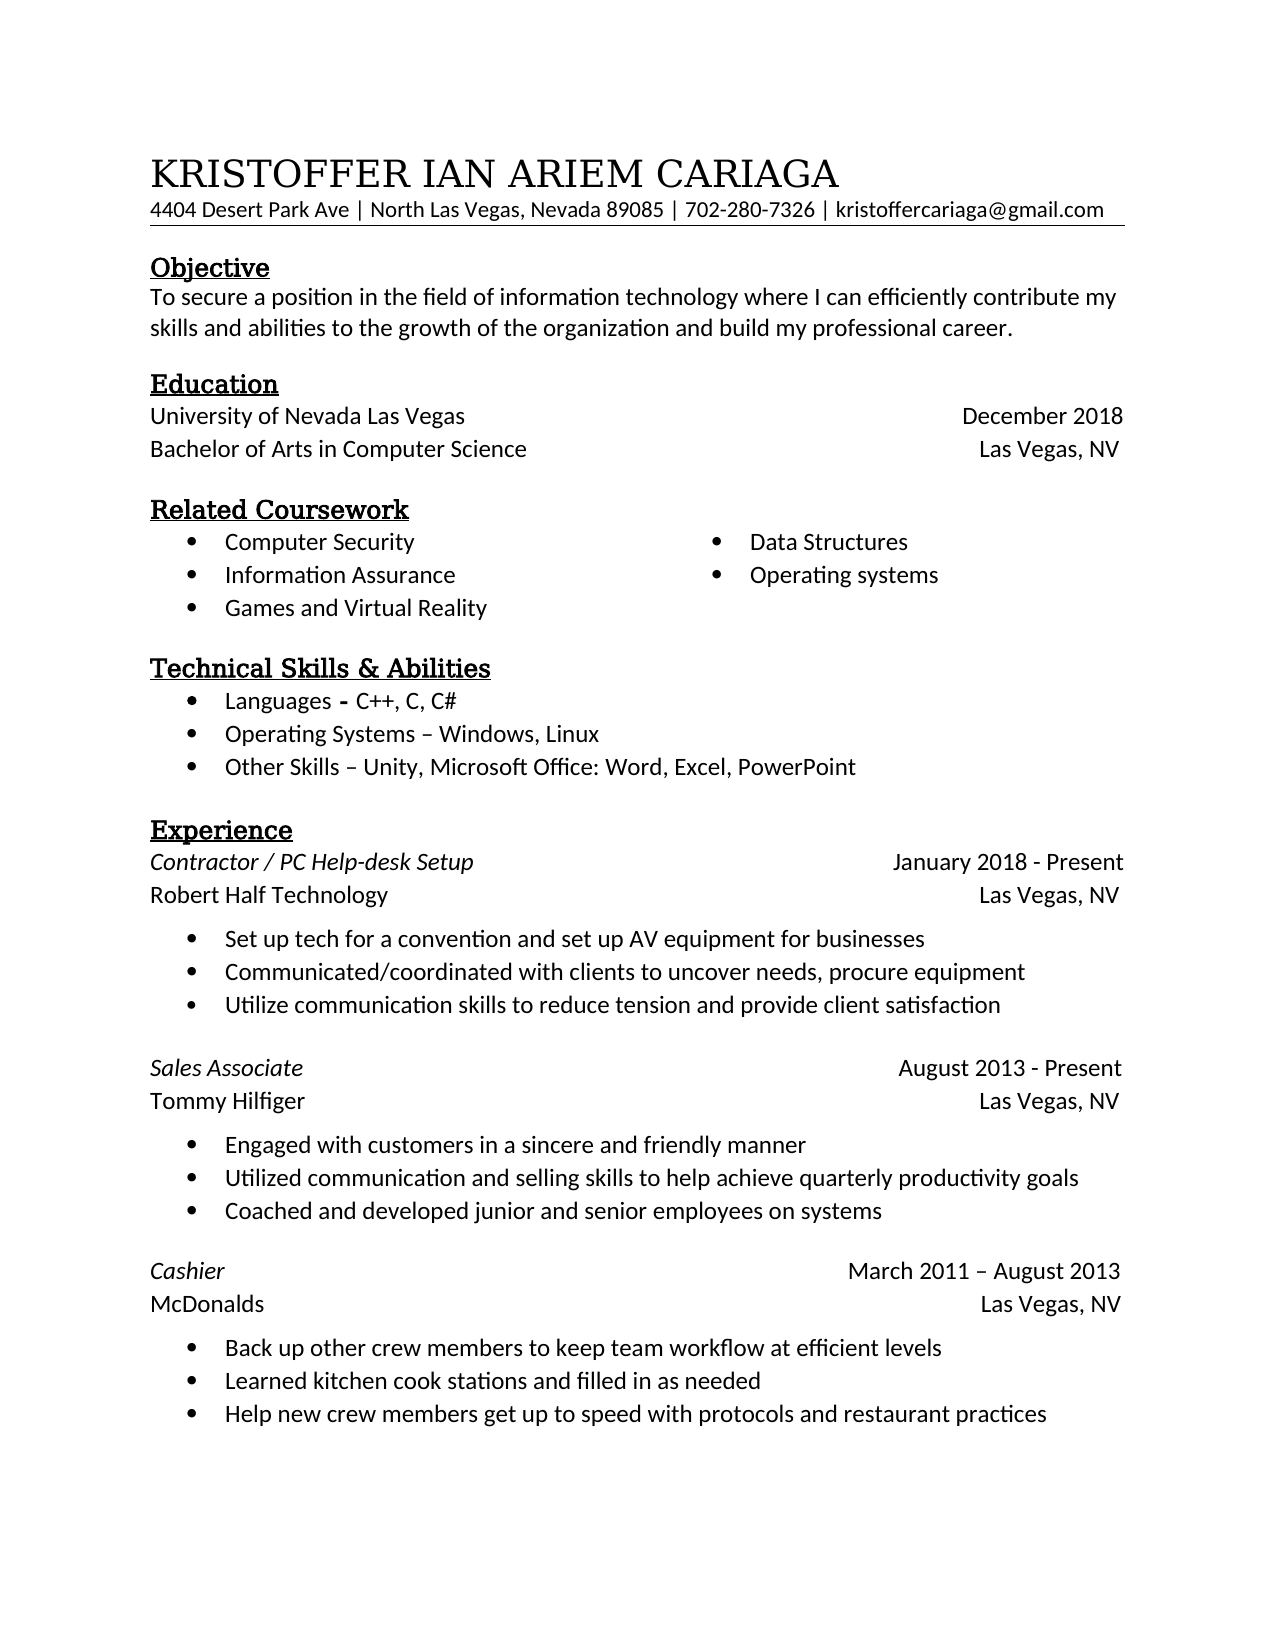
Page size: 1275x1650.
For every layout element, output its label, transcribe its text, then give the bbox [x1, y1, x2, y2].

text 4404 Desert Park Ave | North Las Vegas, Nevada 89085 | 702-280-7326 | kristoffercariaga@gmail.com [150, 195, 1125, 225]
text McDonalds Las Vegas, NV [150, 1288, 1125, 1318]
list Computer Security [187, 526, 600, 557]
list Communicated/coordinated with clients to uncover needs, procure equipment [187, 956, 1125, 987]
list Operating systems [712, 559, 1125, 589]
list Back up other crew members to keep team workflow at efficient levels [187, 1332, 1125, 1362]
text Cashier March 2011 – August 2013 [150, 1255, 1125, 1286]
text Technical Skills & Abilities [150, 652, 1125, 682]
list Utilized communication and selling skills to help achieve quarterly productivity goals [187, 1162, 1125, 1192]
list Set up tech for a convention and set up AV equipment for businesses [187, 923, 1125, 954]
list Engaged with customers in a sincere and friendly manner [187, 1129, 1125, 1159]
text Objective [150, 252, 1125, 282]
list Games and Virtual Reality [187, 592, 600, 622]
list Learned kitchen cook stations and filled in as needed [187, 1365, 1125, 1395]
text Tommy Hilfiger Las Vegas, NV [150, 1085, 1125, 1116]
text Related Coursework [150, 494, 1125, 524]
list Utilize communication skills to reduce tension and provide client satisfaction [187, 989, 1125, 1019]
text Experience [150, 814, 1125, 844]
text Education [150, 368, 1125, 398]
text Bachelor of Arts in Computer Science Las Vegas, NV [150, 433, 1125, 464]
list Help new crew members get up to speed with protocols and restaurant practices [187, 1398, 1125, 1428]
list Coached and developed junior and senior employees on systems [187, 1195, 1125, 1225]
text Sales Associate August 2013 - Present [150, 1052, 1125, 1083]
list Operating Systems – Windows, Linux [187, 718, 1125, 748]
list Information Assurance [187, 559, 600, 589]
list Languages - C++, C, C# [187, 684, 1125, 716]
text Contractor / PC Help-desk Setup January 2018 - Present [150, 846, 1125, 877]
list Other Skills – Unity, Microsoft Office: Word, Excel, PowerPoint [187, 751, 1125, 781]
list KRISTOFFER IAN ARIEM CARIAGA [150, 150, 1125, 195]
text Robert Half Technology Las Vegas, NV [150, 879, 1125, 910]
list Data Structures [712, 526, 1125, 557]
text University of Nevada Las Vegas December 2018 [150, 400, 1125, 431]
text To secure a position in the field of information technology where I can efficiently contribute my skills and abilities to the growth of the organization and build my professional career. [150, 282, 1125, 343]
